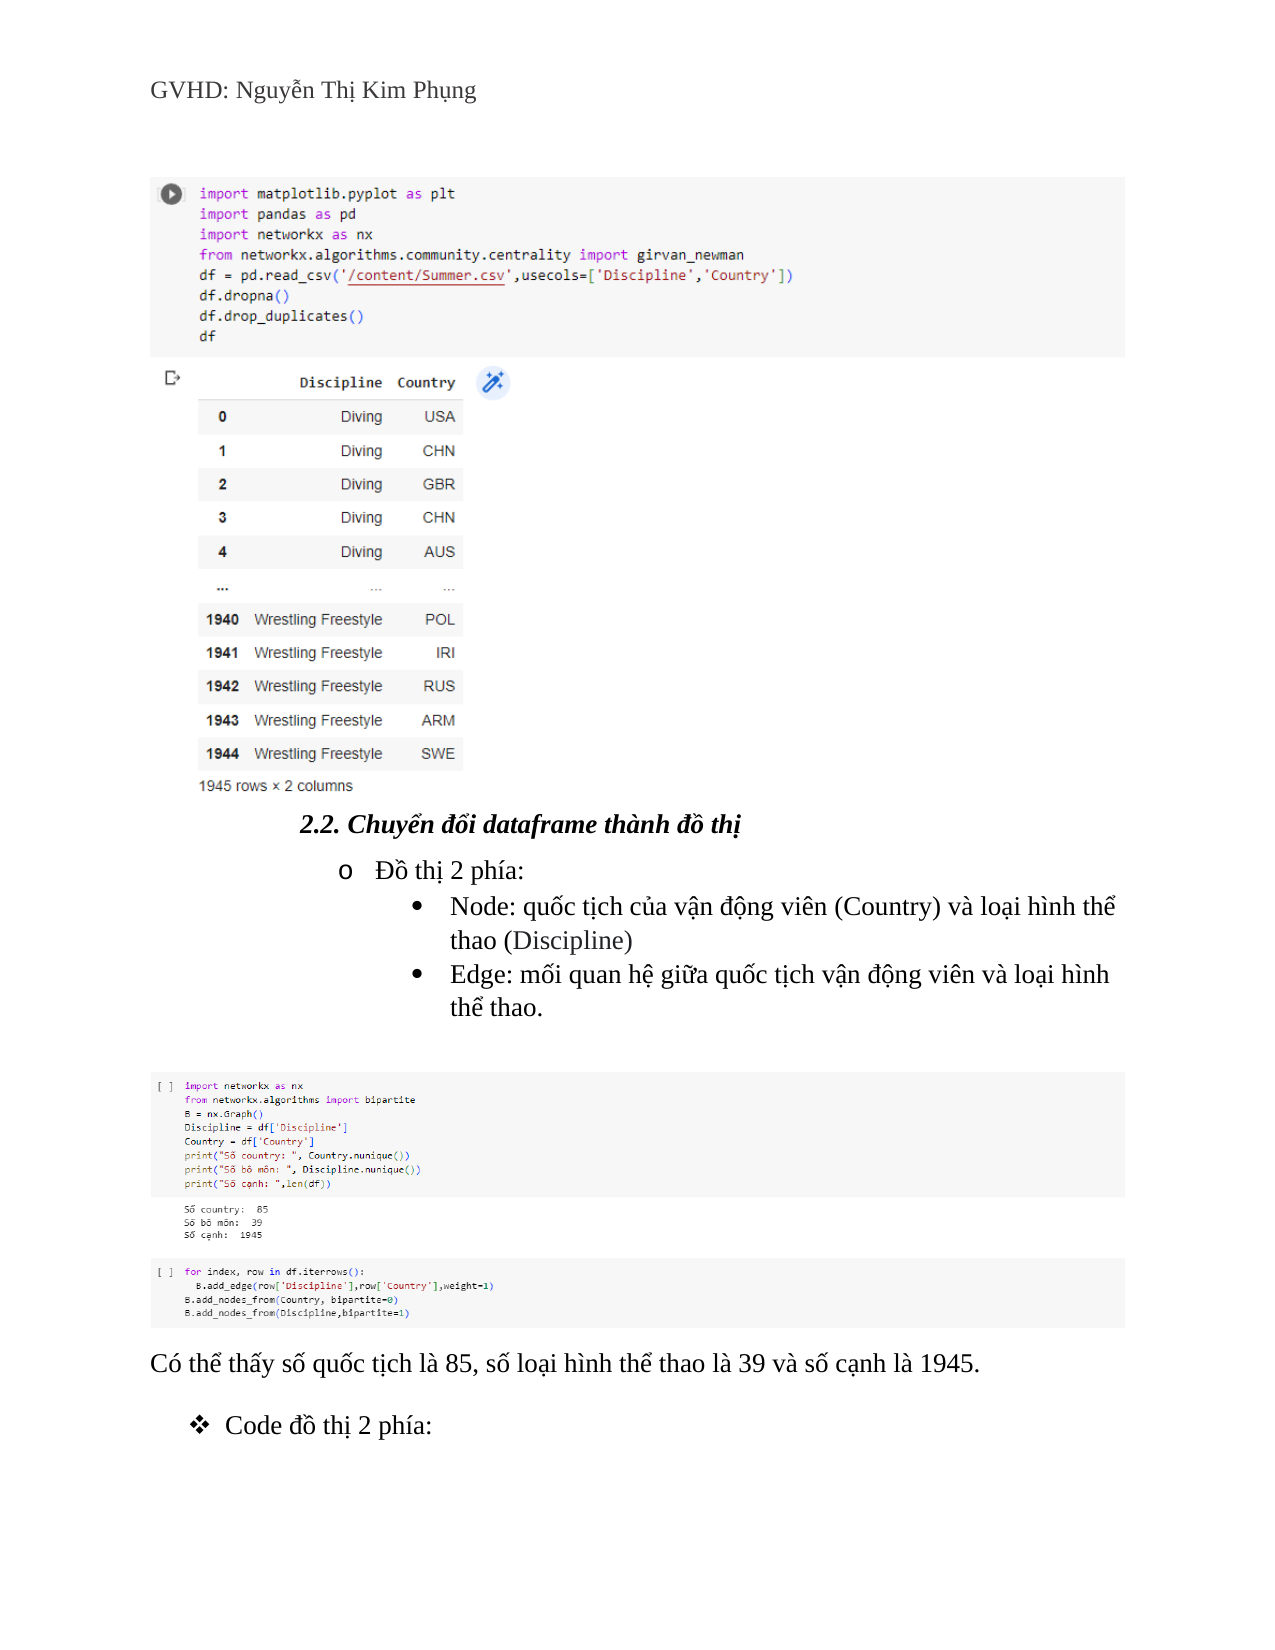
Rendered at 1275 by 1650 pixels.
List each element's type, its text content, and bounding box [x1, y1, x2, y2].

text Có thể thấy số quốc tịch là 85, số loại hình thể thao là 39 và số cạnh là 1945. [150, 1347, 1125, 1378]
list Code đồ thị 2 phía: [187, 1409, 1125, 1441]
list Edge: mối quan hệ giữa quốc tịch vận động viên và loại hình thể thao. [412, 958, 1125, 1022]
list Node: quốc tịch của vận động viên (Country) và loại hình thể thao (Discipline) [412, 891, 1125, 955]
picture [150, 1070, 1125, 1347]
subtitle 2.2. Chuyển đổi dataframe thành đồ thị [262, 808, 1125, 839]
picture [150, 177, 1125, 804]
list Đồ thị 2 phía: [337, 854, 1125, 888]
